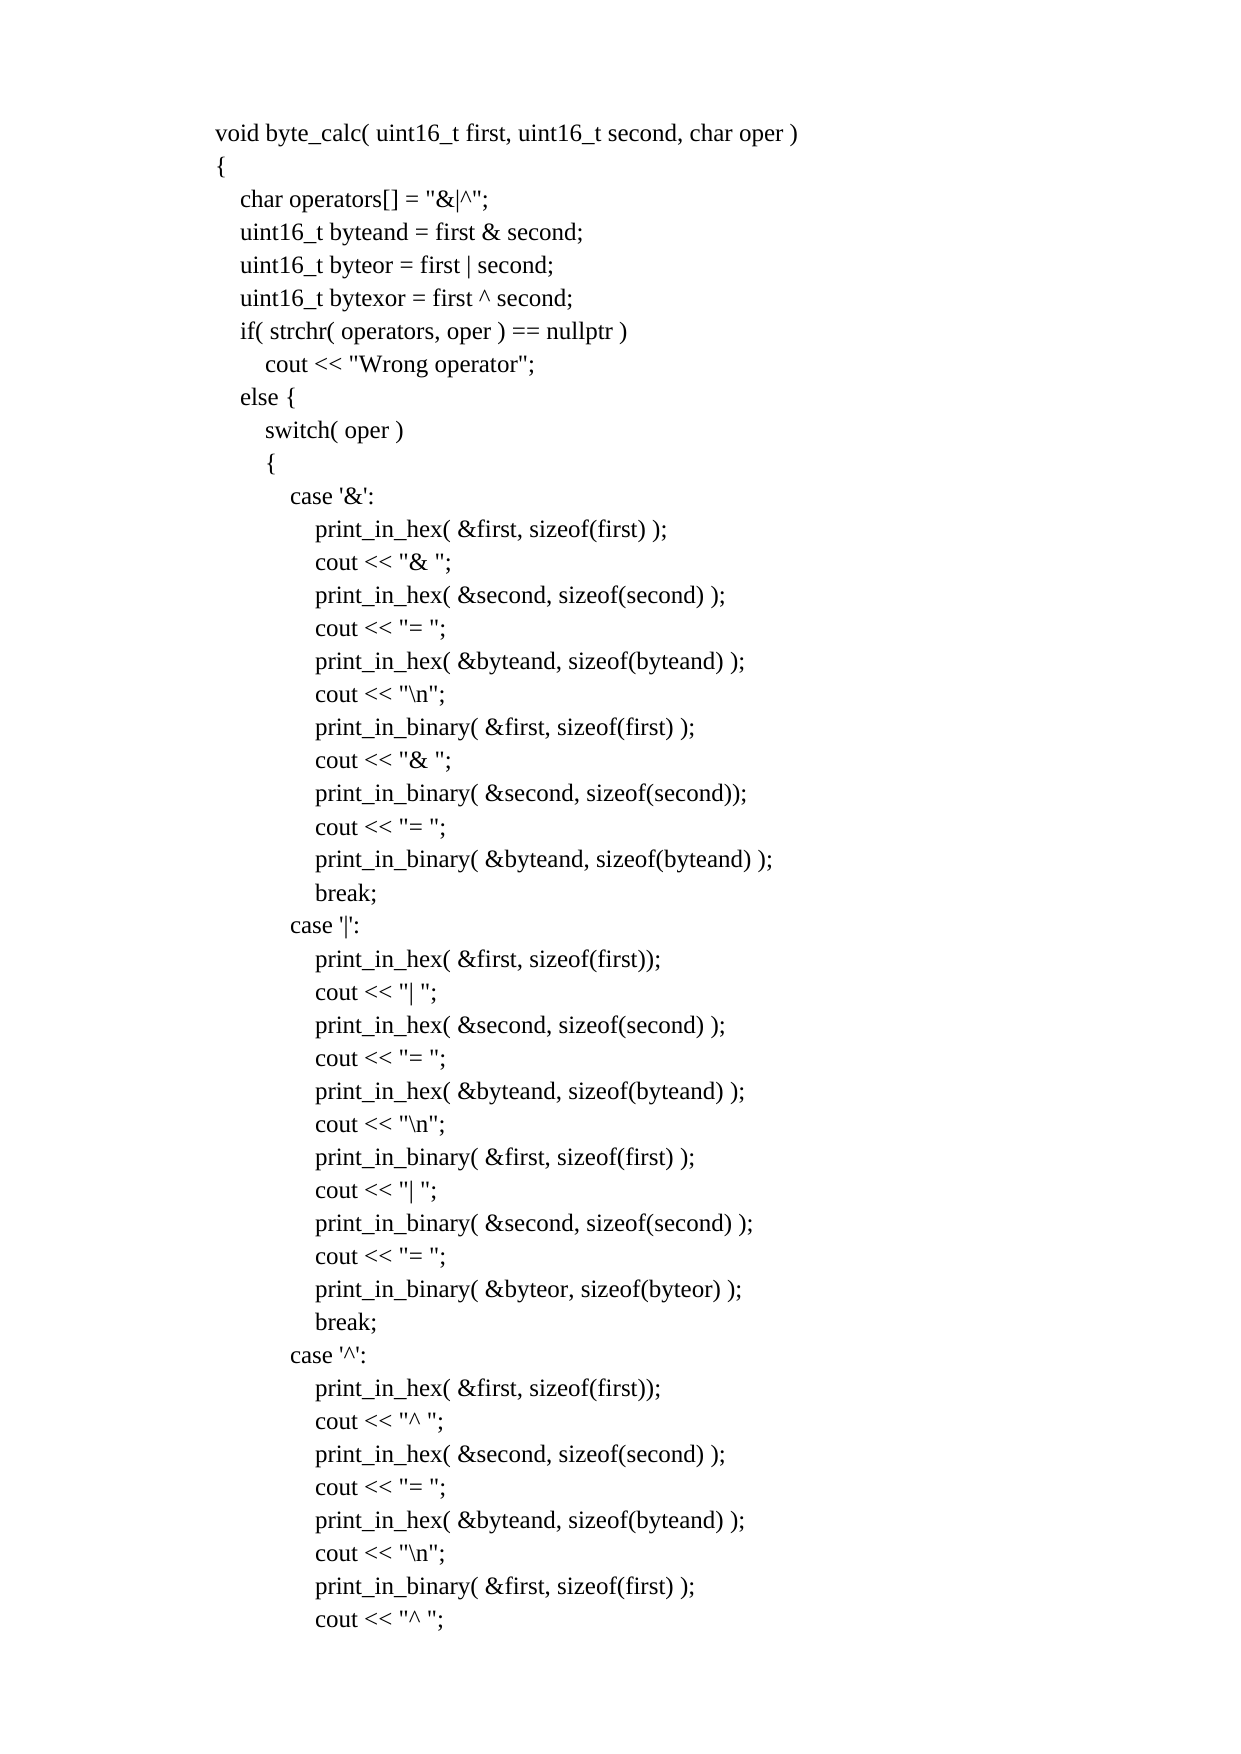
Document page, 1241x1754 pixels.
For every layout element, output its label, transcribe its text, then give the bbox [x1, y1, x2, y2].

list print_in_hex( &first, sizeof(first)); [215, 1373, 1152, 1402]
list print_in_binary( &second, sizeof(second)); [215, 778, 1152, 807]
list break; [215, 1307, 1152, 1336]
list cout << "= "; [215, 1472, 1152, 1501]
list print_in_hex( &byteand, sizeof(byteand) ); [215, 1076, 1152, 1104]
list cout << "^ "; [215, 1604, 1152, 1633]
list print_in_binary( &second, sizeof(second) ); [215, 1208, 1152, 1237]
list print_in_hex( &second, sizeof(second) ); [215, 1439, 1152, 1468]
list char operators[] = "&|^"; [215, 184, 1152, 213]
list print_in_hex( &byteand, sizeof(byteand) ); [215, 1505, 1152, 1534]
list cout << "\n"; [215, 1109, 1152, 1137]
list void byte_calc( uint16_t first, uint16_t second, char oper ) [215, 118, 1152, 147]
list cout << "& "; [215, 547, 1152, 576]
list case '^': [215, 1340, 1152, 1369]
list cout << "Wrong operator"; [215, 349, 1152, 378]
list cout << "= "; [215, 1043, 1152, 1071]
list print_in_binary( &byteand, sizeof(byteand) ); [215, 844, 1152, 873]
list cout << "\n"; [215, 679, 1152, 708]
list uint16_t byteand = first & second; [215, 217, 1152, 246]
list print_in_hex( &first, sizeof(first)); [215, 944, 1152, 972]
list print_in_hex( &first, sizeof(first) ); [215, 514, 1152, 543]
list case '|': [215, 911, 1152, 939]
list cout << "= "; [215, 812, 1152, 840]
list uint16_t byteor = first | second; [215, 250, 1152, 279]
list cout << "& "; [215, 746, 1152, 774]
list print_in_binary( &first, sizeof(first) ); [215, 1571, 1152, 1600]
list print_in_binary( &byteor, sizeof(byteor) ); [215, 1274, 1152, 1303]
list cout << "= "; [215, 1241, 1152, 1269]
list { [215, 151, 1152, 180]
list cout << "^ "; [215, 1406, 1152, 1435]
list print_in_binary( &first, sizeof(first) ); [215, 712, 1152, 741]
list if( strchr( operators, oper ) == nullptr ) [215, 316, 1152, 345]
list cout << "| "; [215, 977, 1152, 1005]
list uint16_t bytexor = first ^ second; [215, 283, 1152, 312]
list cout << "\n"; [215, 1538, 1152, 1567]
list case '&': [215, 481, 1152, 510]
list print_in_hex( &second, sizeof(second) ); [215, 1010, 1152, 1038]
list cout << "= "; [215, 613, 1152, 642]
list print_in_hex( &byteand, sizeof(byteand) ); [215, 646, 1152, 675]
list cout << "| "; [215, 1175, 1152, 1203]
list { [215, 448, 1152, 477]
list print_in_binary( &first, sizeof(first) ); [215, 1142, 1152, 1171]
list else { [215, 382, 1152, 411]
list break; [215, 878, 1152, 906]
list print_in_hex( &second, sizeof(second) ); [215, 580, 1152, 609]
list switch( oper ) [215, 415, 1152, 444]
